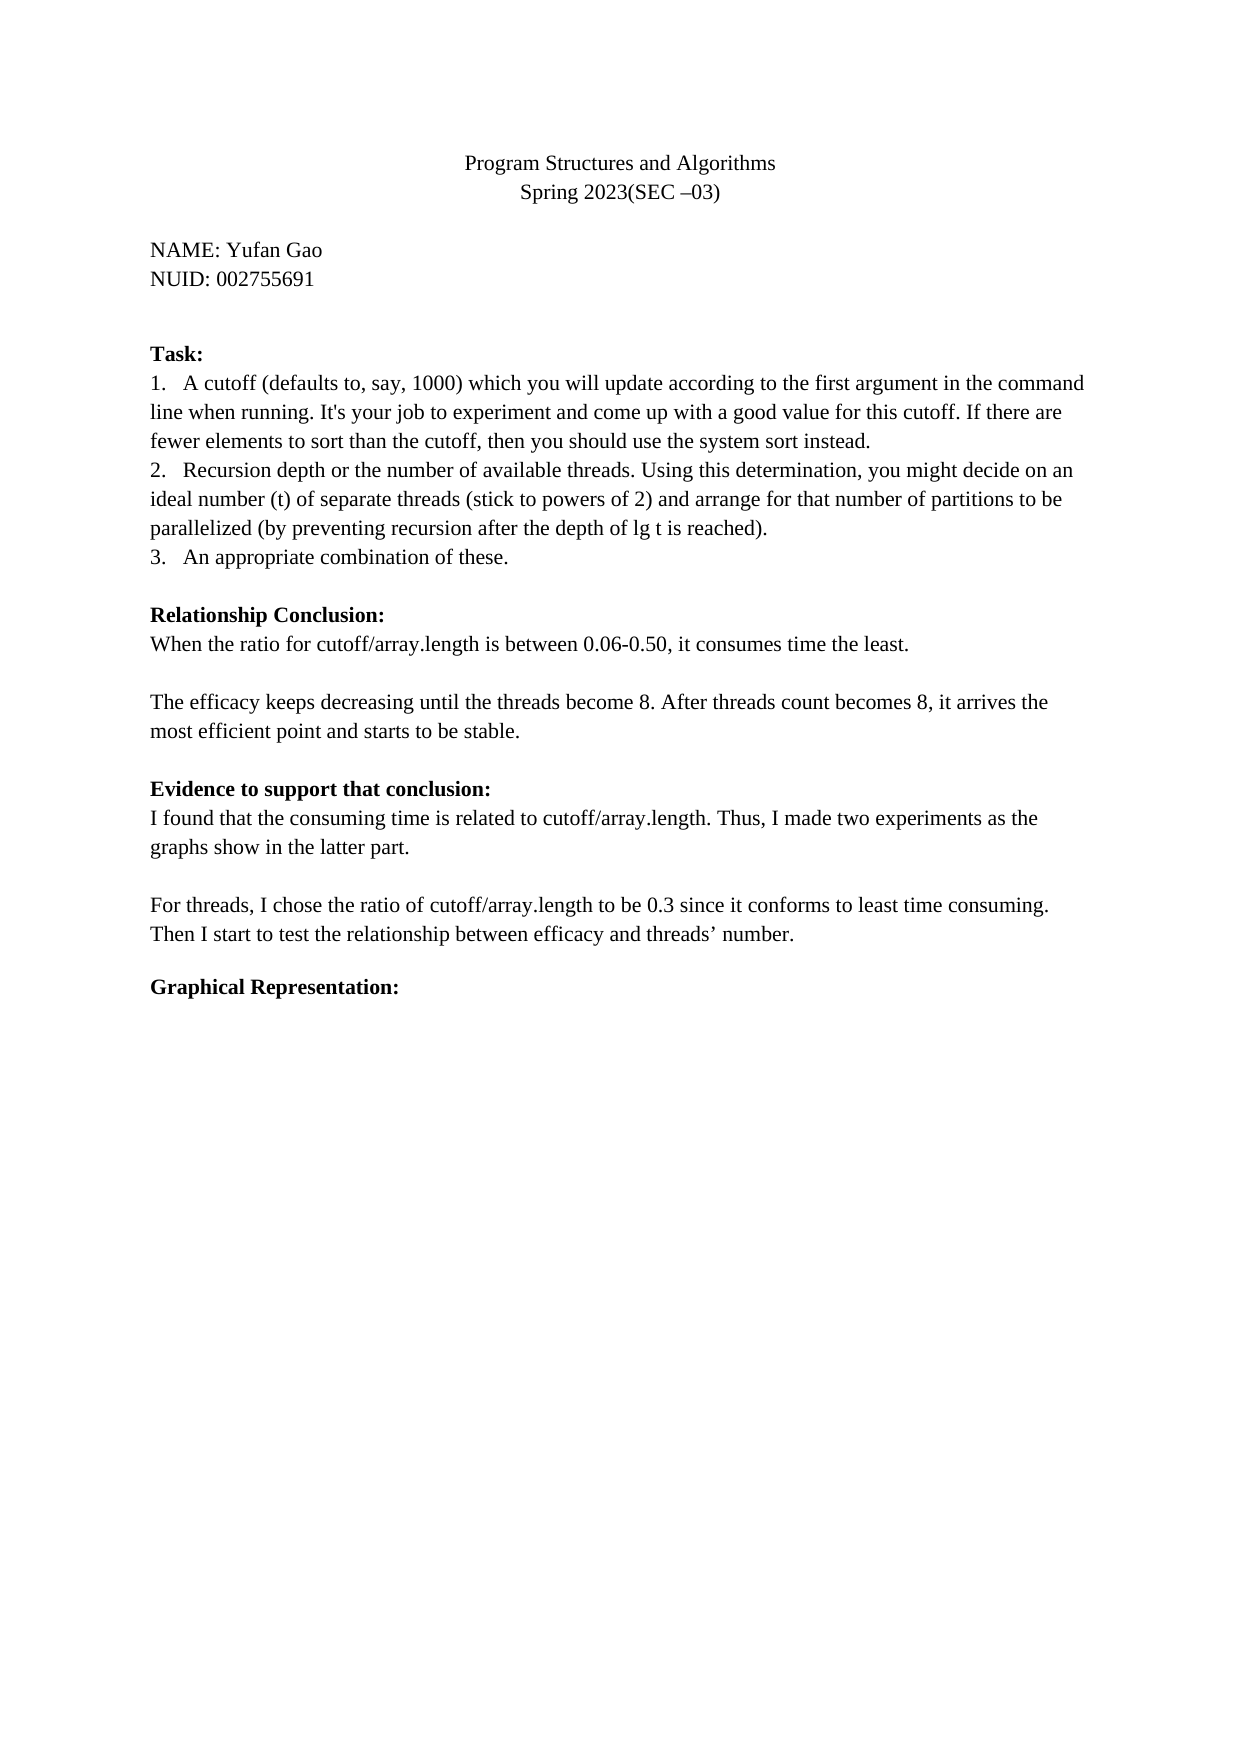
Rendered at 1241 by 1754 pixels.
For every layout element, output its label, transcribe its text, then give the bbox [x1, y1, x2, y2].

text The efficacy keeps decreasing until the threads become 8. After threads count becomes 8, it arrives the most efficient point and starts to be stable. [150, 689, 1090, 743]
text Evidence to support that conclusion: [150, 776, 1090, 801]
text For threads, I chose the ratio of cutoff/array.length to be 0.3 since it conforms to least time consuming. Then I start to test the relationship between efficacy and threads’ number. [150, 892, 1090, 946]
text 1. A cutoff (defaults to, say, 1000) which you will update according to the first argument in the command line when running. It's your job to experiment and come up with a good value for this cutoff. If there are fewer elements to sort than the cutoff, then you should use the system sort instead. [150, 370, 1090, 453]
text NUID: 002755691 [150, 266, 1090, 291]
text When the ratio for cutoff/array.length is between 0.06-0.50, it consumes time the least. [150, 631, 1090, 656]
text Program Structures and Algorithms [150, 150, 1090, 175]
text NAME: Yufan Gao [150, 237, 1090, 262]
text 2. Recursion depth or the number of available threads. Using this determination, you might decide on an ideal number (t) of separate threads (stick to powers of 2) and arrange for that number of partitions to be parallelized (by preventing recursion after the depth of lg t is reached). [150, 457, 1090, 540]
text Graphical Representation: [150, 974, 1090, 999]
text Spring 2023(SEC –03) [150, 179, 1090, 204]
text Relationship Conclusion: [150, 602, 1090, 627]
text I found that the consuming time is related to cutoff/array.length. Thus, I made two experiments as the graphs show in the latter part. [150, 805, 1090, 859]
text Task: [150, 341, 1090, 367]
text 3. An appropriate combination of these. [150, 544, 1090, 569]
